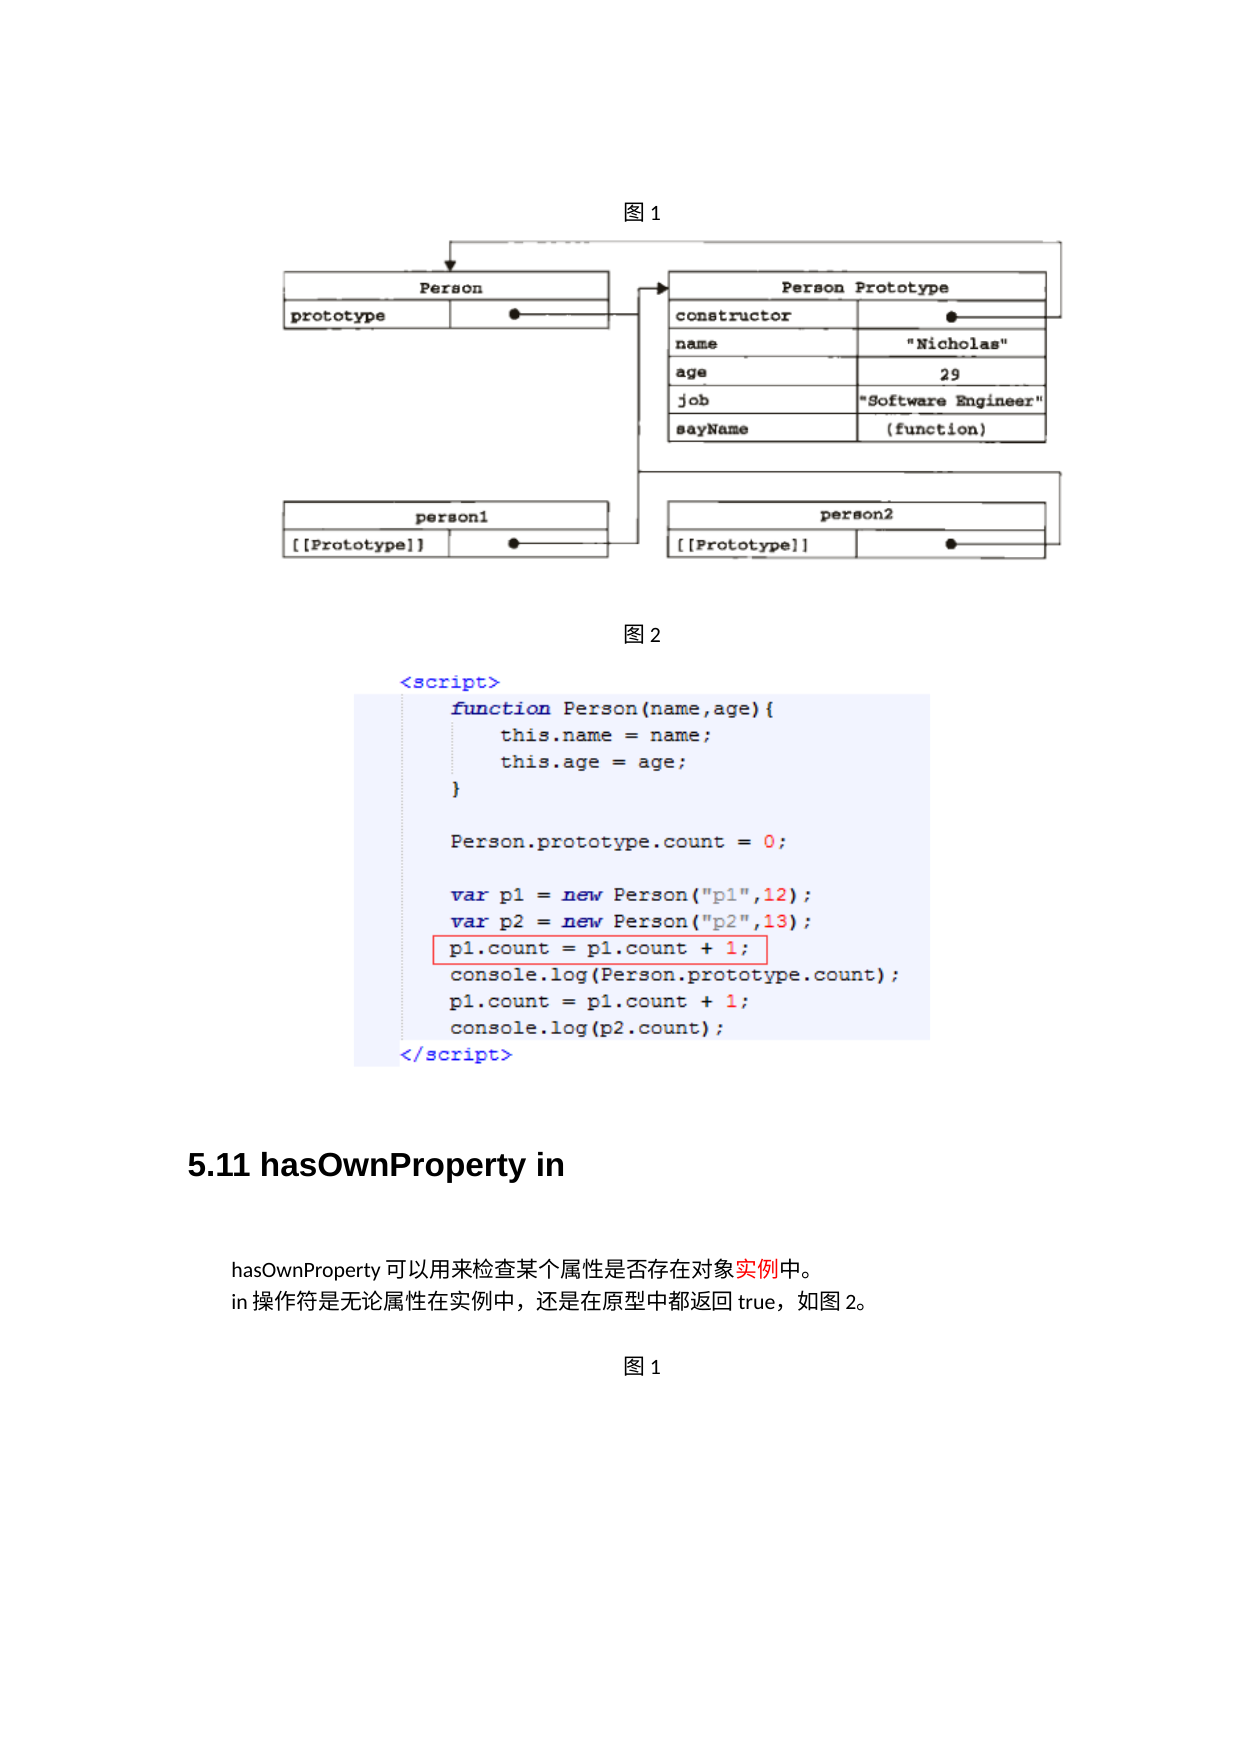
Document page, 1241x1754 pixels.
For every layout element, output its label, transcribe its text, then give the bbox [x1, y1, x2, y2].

text 图1 [187, 1349, 1053, 1381]
picture [353, 649, 931, 1070]
text hasOwnProperty可以用来检查某个属性是否存在对象实例中。 [187, 1251, 1053, 1284]
subtitle 5.11 hasOwnProperty in [187, 1132, 1053, 1197]
picture [231, 227, 1096, 572]
text 图1 [187, 194, 1053, 227]
text 图2 [187, 617, 1053, 649]
text in操作符是无论属性在实例中，还是在原型中都返回true，如图2。 [187, 1284, 1053, 1316]
